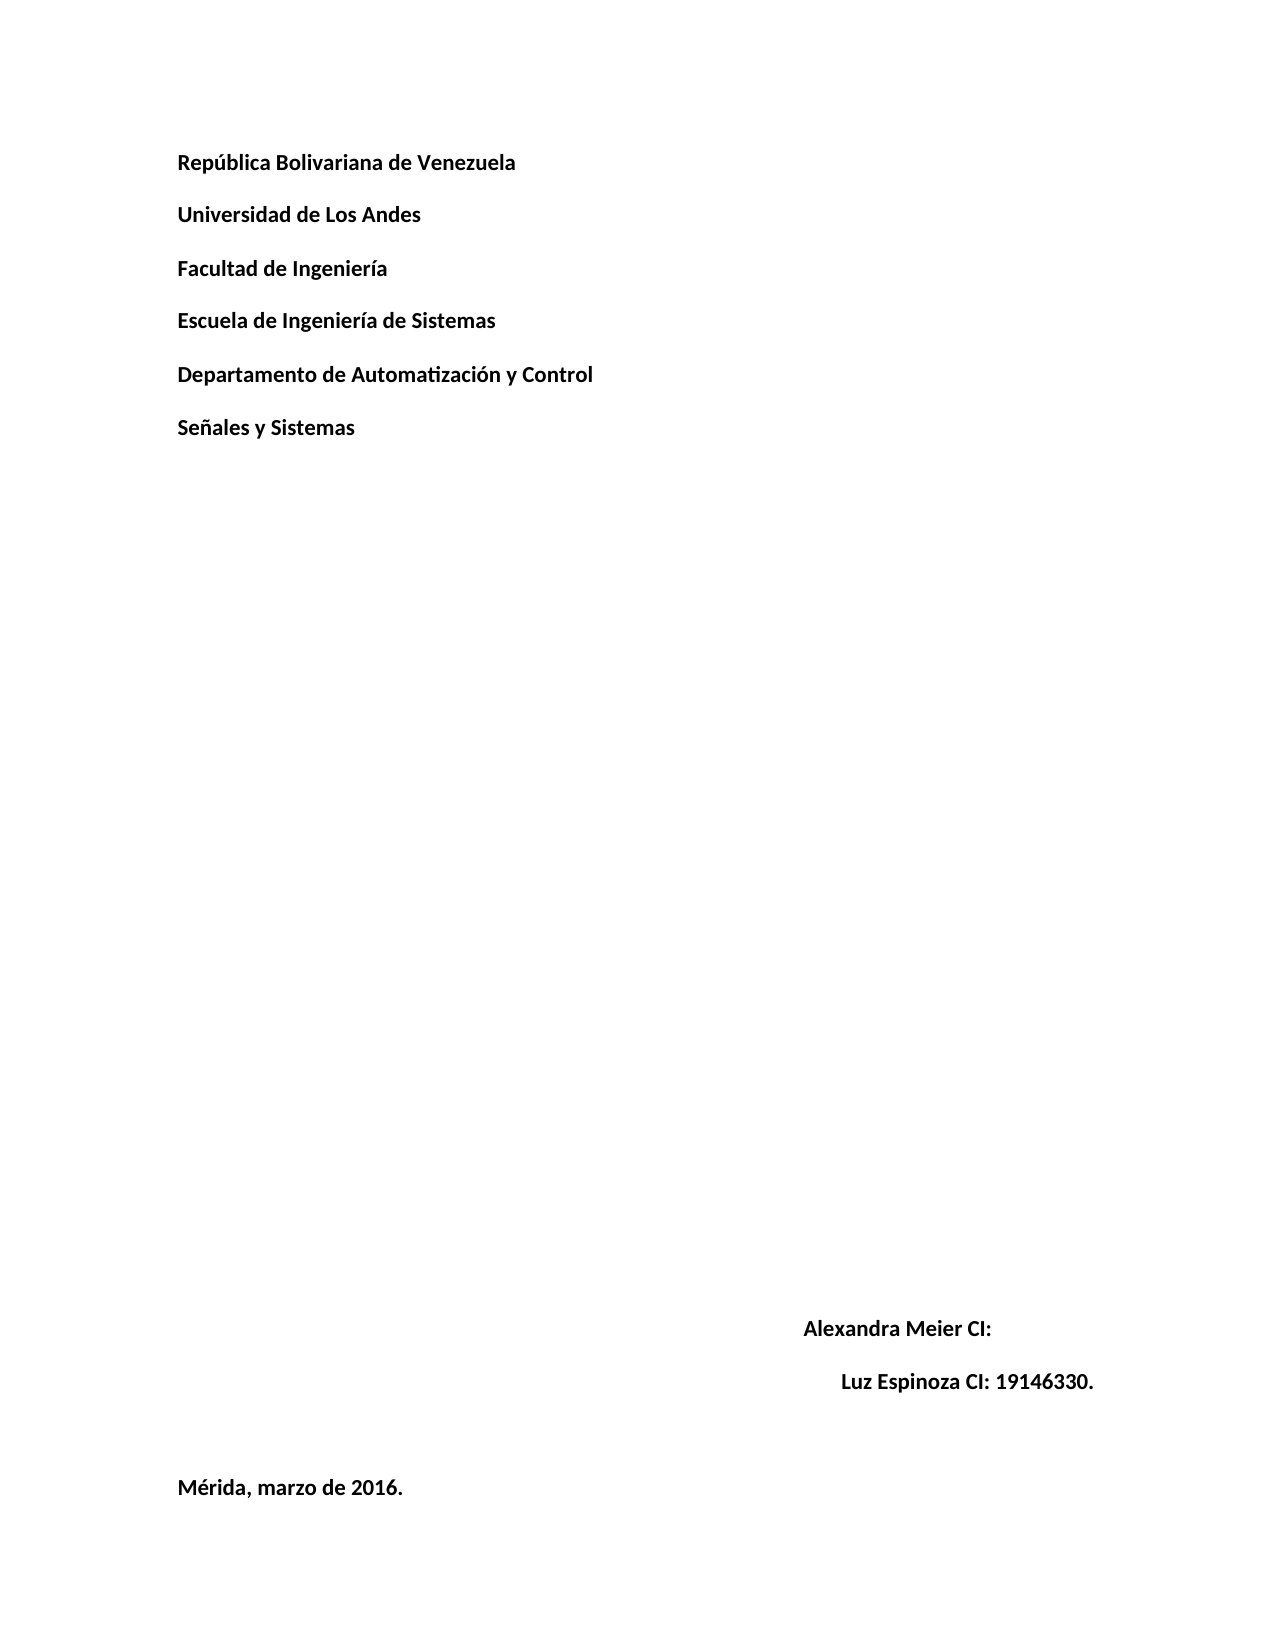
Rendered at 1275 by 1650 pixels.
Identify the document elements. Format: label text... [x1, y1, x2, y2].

text Mérida, marzo de 2016. [177, 1473, 1098, 1501]
text Escuela de Ingeniería de Sistemas [177, 307, 1098, 335]
text República Bolivariana de Venezuela [177, 148, 1098, 176]
text Departamento de Automatización y Control [177, 360, 1098, 388]
text Luz Espinoza CI: 19146330. [841, 1367, 1098, 1395]
text Alexandra Meier CI: [177, 1314, 1098, 1342]
text Señales y Sistemas [177, 413, 1098, 441]
text Facultad de Ingeniería [177, 254, 1098, 282]
text Universidad de Los Andes [177, 201, 1098, 229]
